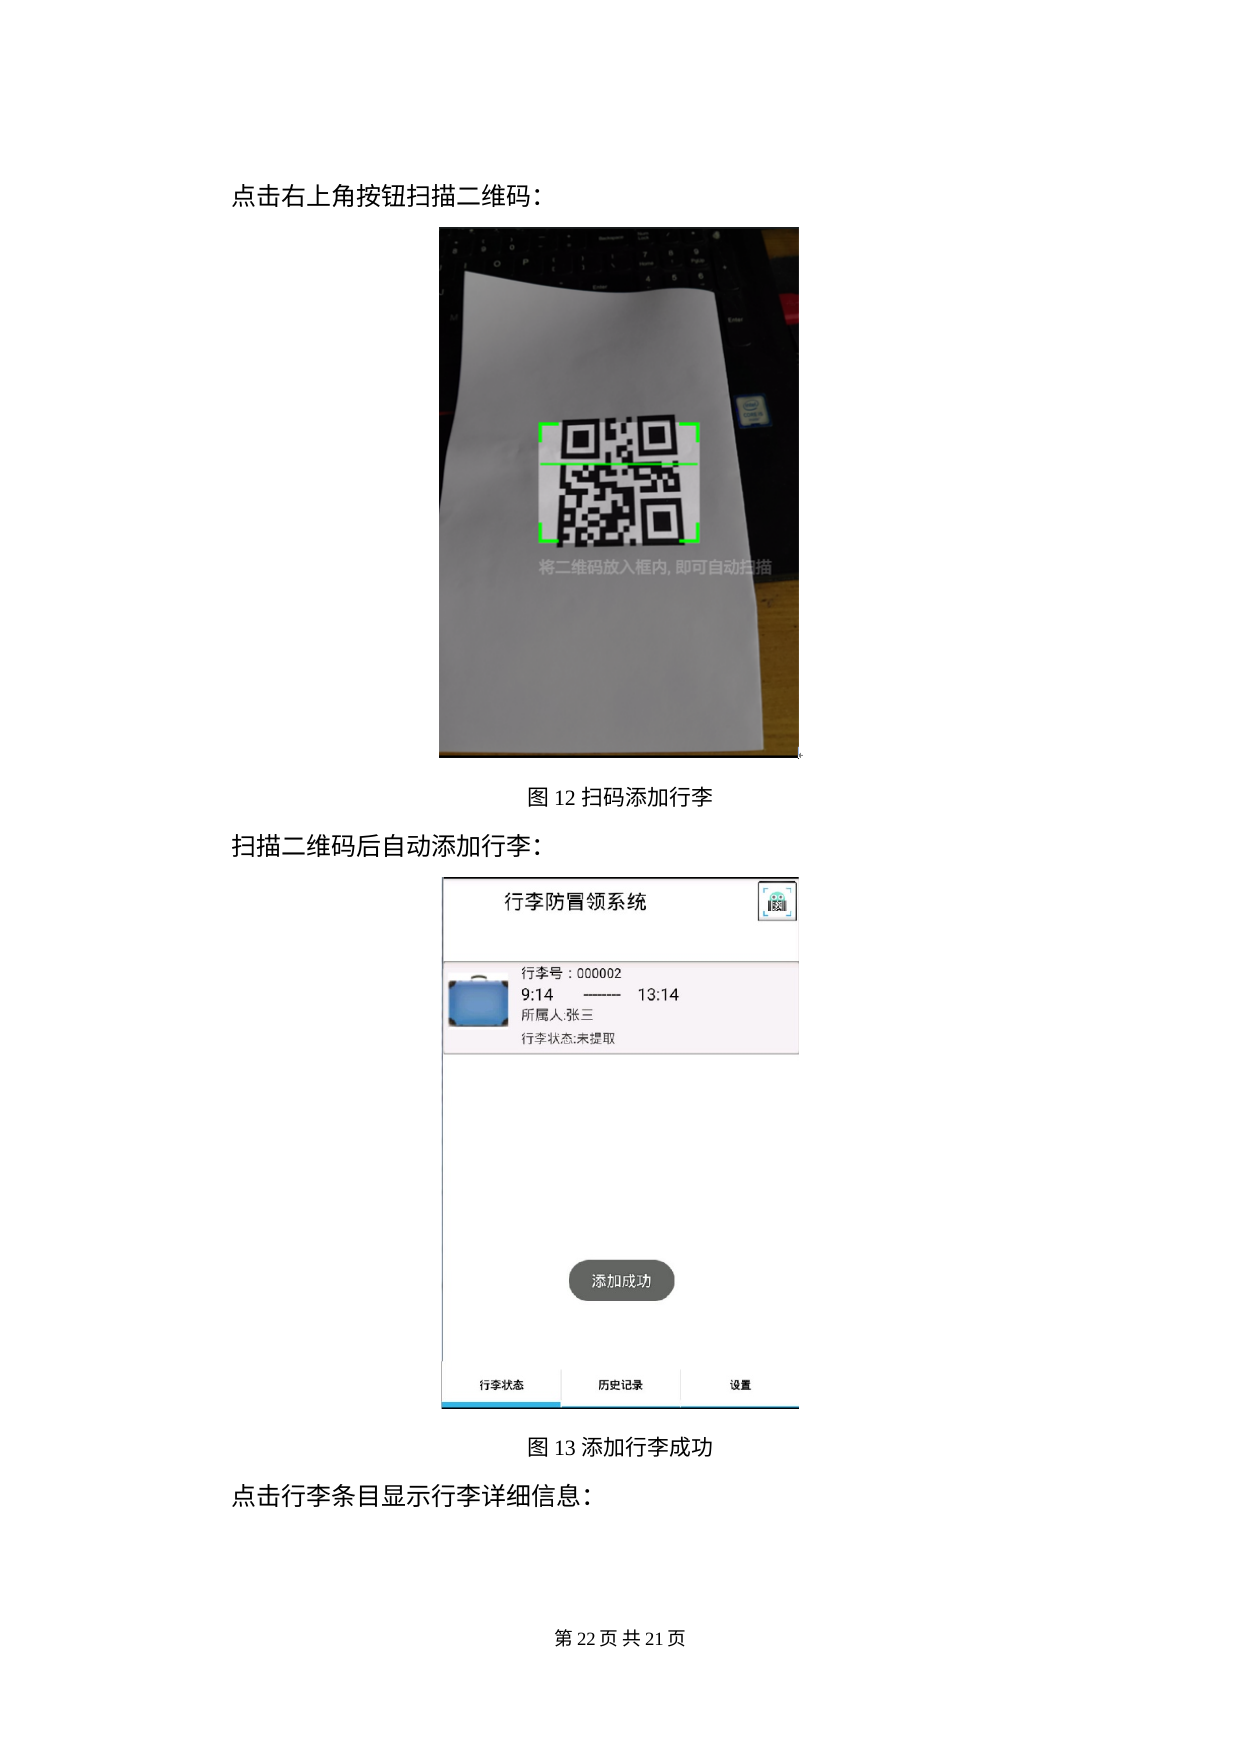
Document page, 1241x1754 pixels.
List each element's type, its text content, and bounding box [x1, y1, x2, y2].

text 图13 添加行李成功 [187, 1429, 1053, 1462]
text 点击行李条目显示行李详细信息： [187, 1462, 1053, 1527]
picture [437, 227, 803, 759]
picture [441, 877, 799, 1409]
text 扫描二维码后自动添加行李： [187, 812, 1053, 877]
text 图12 扫码添加行李 [187, 779, 1053, 812]
text 点击右上角按钮扫描二维码： [187, 162, 1053, 227]
